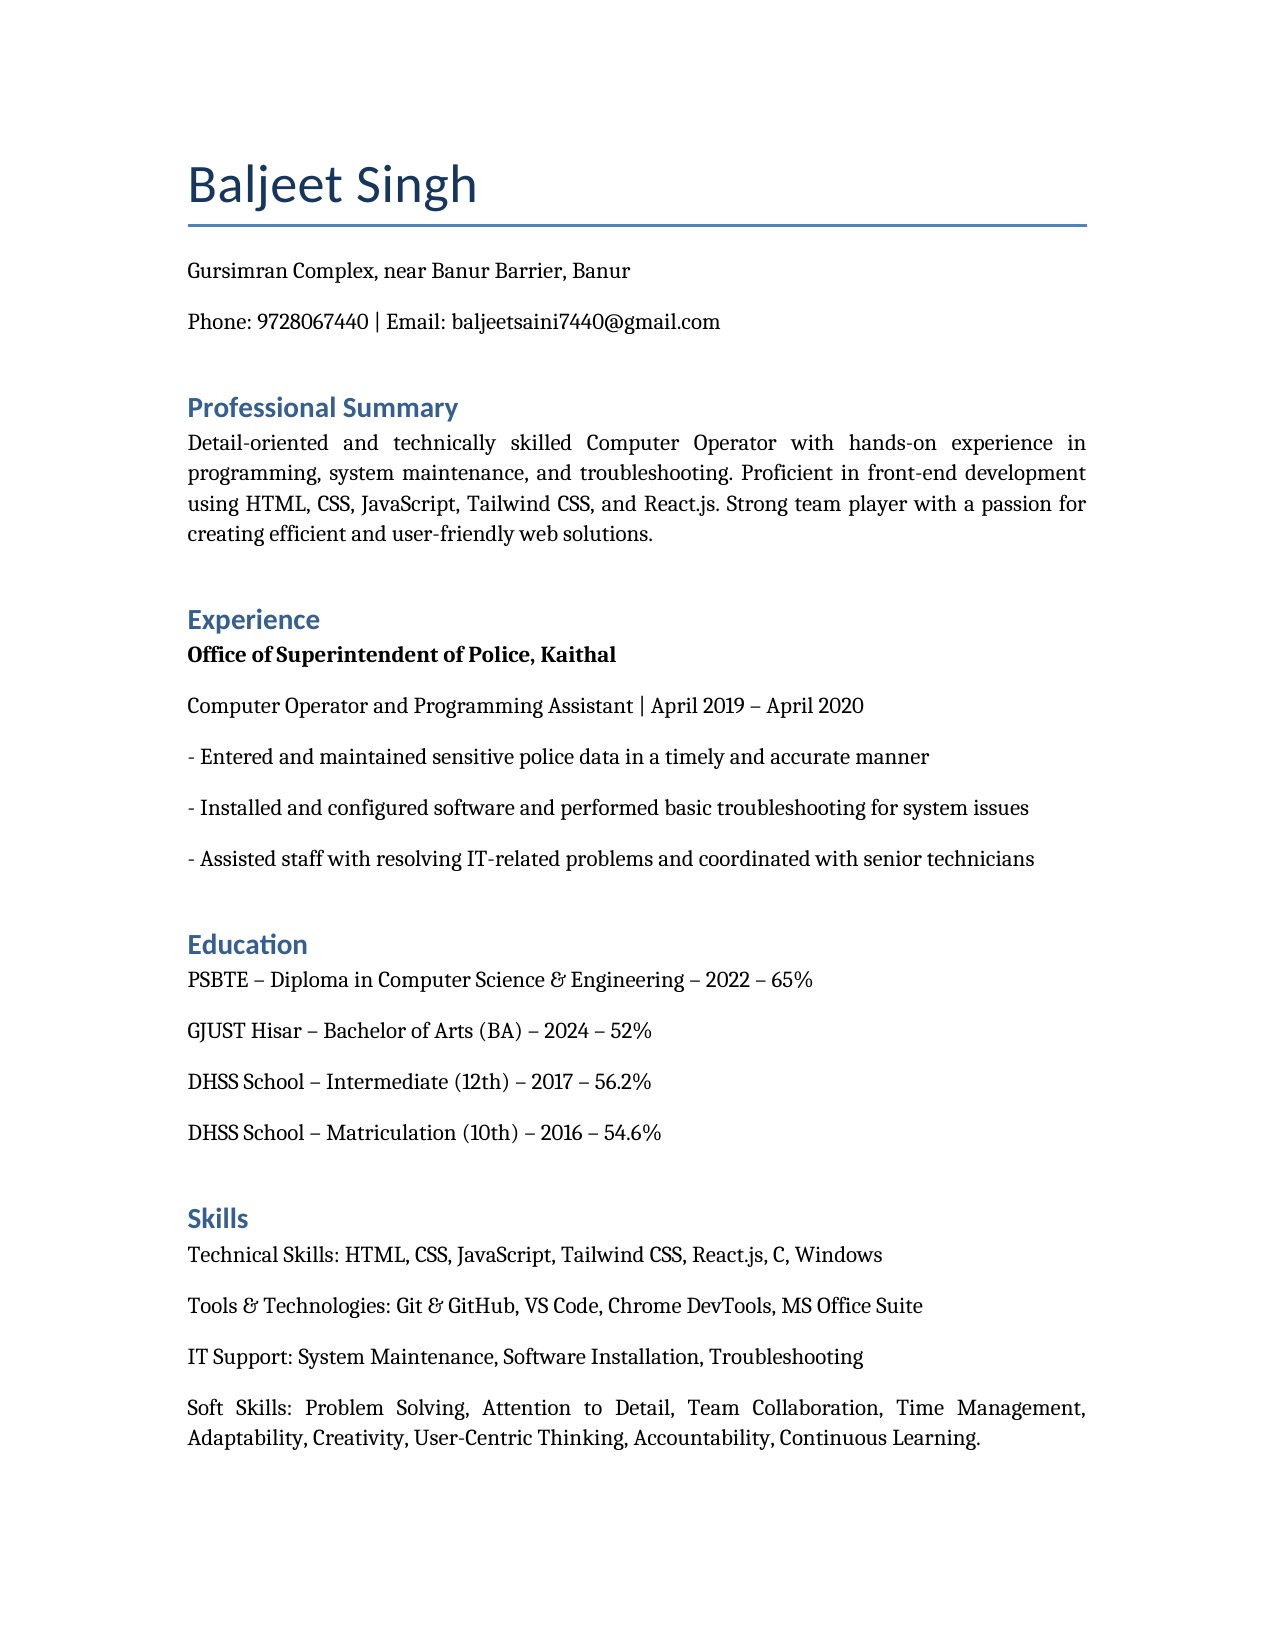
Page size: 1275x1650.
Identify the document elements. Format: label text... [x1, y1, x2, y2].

text IT Support: System Maintenance, Software Installation, Troubleshooting [187, 1343, 1087, 1370]
title Baljeet Singh [187, 150, 1087, 227]
text - Entered and maintained sensitive police data in a timely and accurate manner [187, 744, 1087, 770]
text Technical Skills: HTML, CSS, JavaScript, Tailwind CSS, React.js, C, Windows [187, 1241, 1087, 1268]
text DHSS School – Matriculation (10th) – 2016 – 54.6% [187, 1120, 1087, 1147]
text - Installed and configured software and performed basic troubleshooting for system issues [187, 795, 1087, 821]
text GJUST Hisar – Bachelor of Arts (BA) – 2024 – 52% [187, 1018, 1087, 1044]
subtitle Education [187, 926, 1087, 962]
text Office of Superintendent of Police, Kaithal [187, 642, 1087, 668]
text - Assisted staff with resolving IT-related problems and coordinated with senior technicians [187, 846, 1087, 872]
subtitle Experience [187, 601, 1087, 636]
text Computer Operator and Programming Assistant | April 2019 – April 2020 [187, 693, 1087, 719]
subtitle Skills [187, 1200, 1087, 1236]
text Phone: 9728067440 | Email: baljeetsaini7440@gmail.com [187, 309, 1087, 335]
text DHSS School – Intermediate (12th) – 2017 – 56.2% [187, 1069, 1087, 1096]
text Soft Skills: Problem Solving, Attention to Detail, Team Collaboration, Time Management, Adaptability, Creativity, User-Centric Thinking, Accountability, Continuous Learning. [187, 1394, 1087, 1451]
subtitle Professional Summary [187, 389, 1087, 425]
text Tools & Technologies: Git & GitHub, VS Code, Chrome DevTools, MS Office Suite [187, 1292, 1087, 1319]
text PSBTE – Diploma in Computer Science & Engineering – 2022 – 65% [187, 967, 1087, 993]
text Gursimran Complex, near Banur Barrier, Banur [187, 258, 1087, 284]
text Detail-oriented and technically skilled Computer Operator with hands-on experience in programming, system maintenance, and troubleshooting. Proficient in front-end development using HTML, CSS, JavaScript, Tailwind CSS, and React.js. Strong team player with a passion for creating efficient and user-friendly web solutions. [187, 430, 1087, 547]
